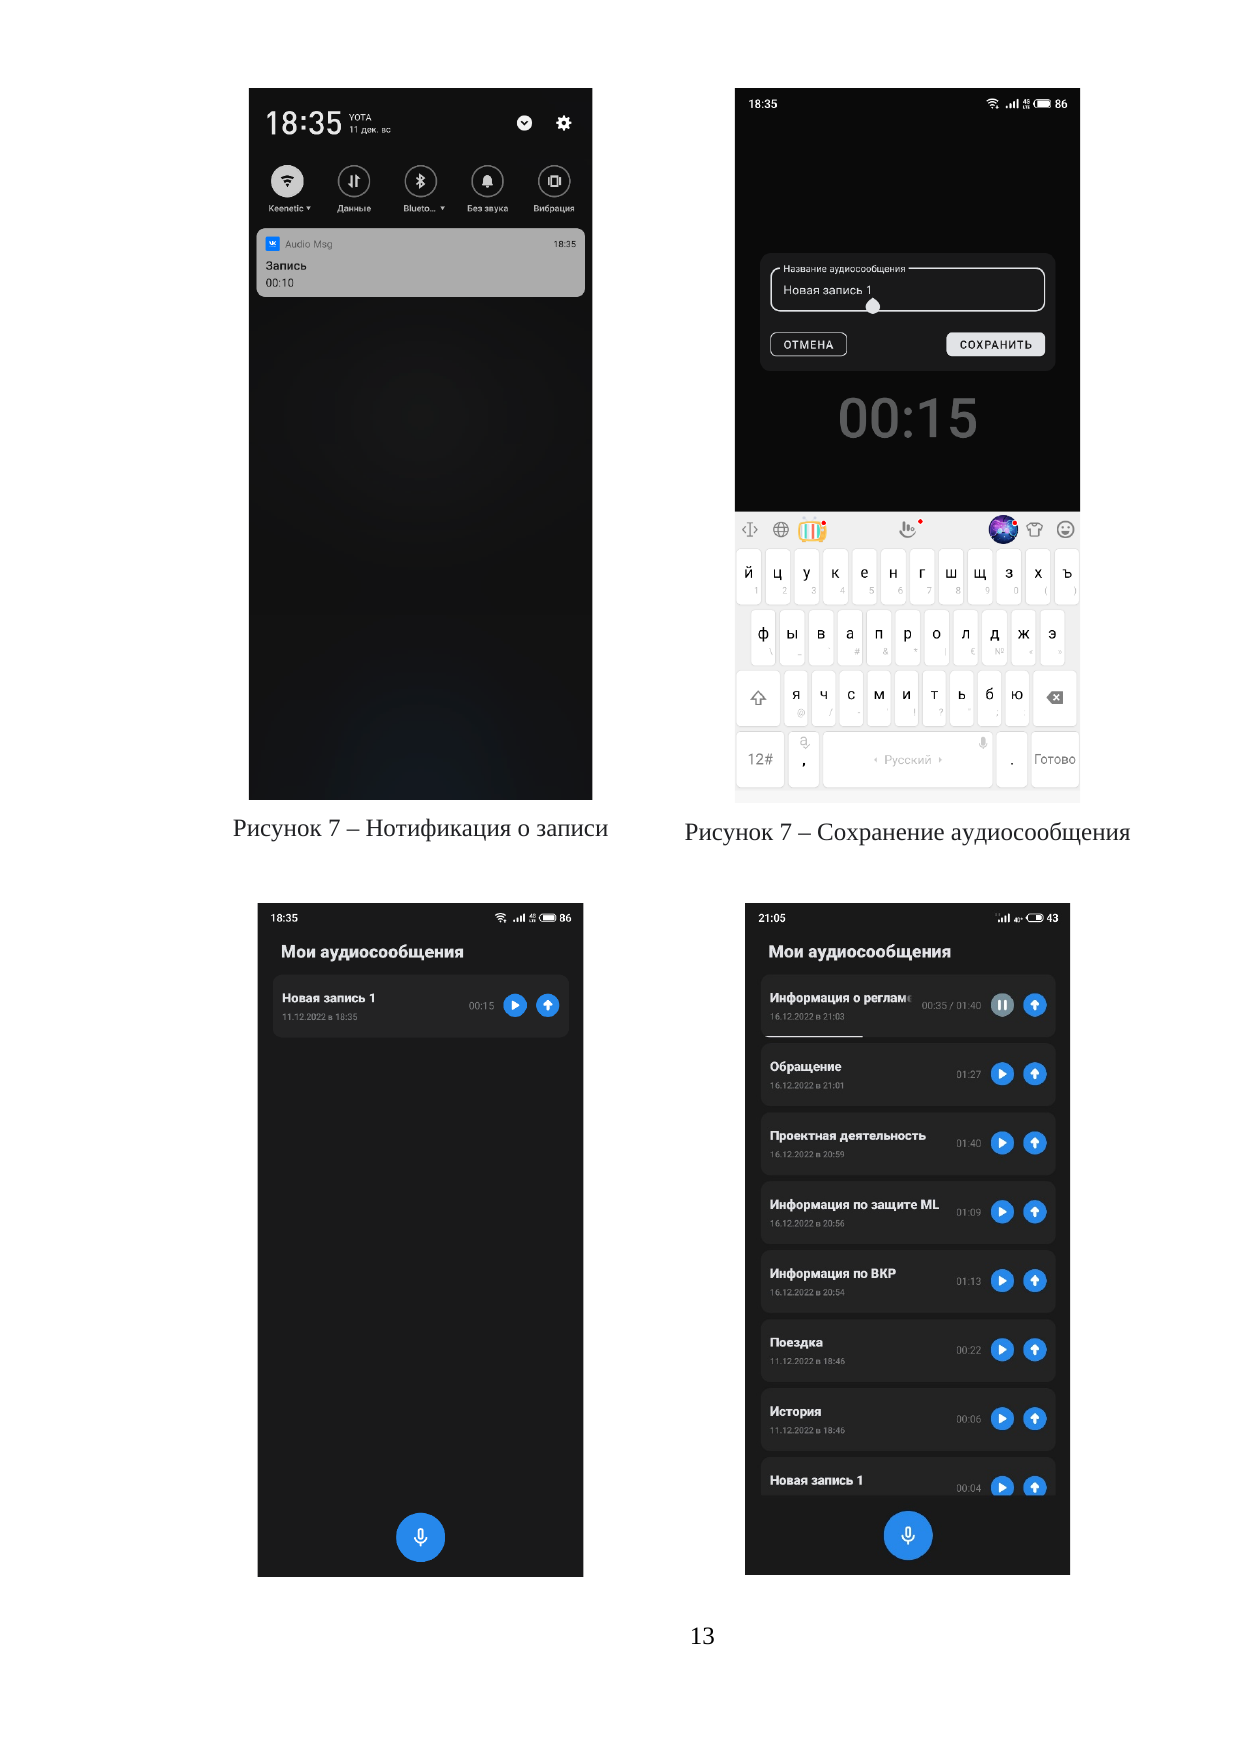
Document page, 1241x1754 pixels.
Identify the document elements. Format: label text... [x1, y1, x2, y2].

picture [248, 88, 593, 800]
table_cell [664, 860, 1151, 1591]
picture [257, 903, 584, 1577]
picture [734, 88, 1081, 803]
picture [745, 903, 1071, 1575]
table_cell Рисунок 7 – Сохранение аудиосообщения [664, 89, 1151, 860]
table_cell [177, 860, 664, 1591]
table_cell Рисунок 7 – Нотификация о записи [177, 89, 664, 860]
